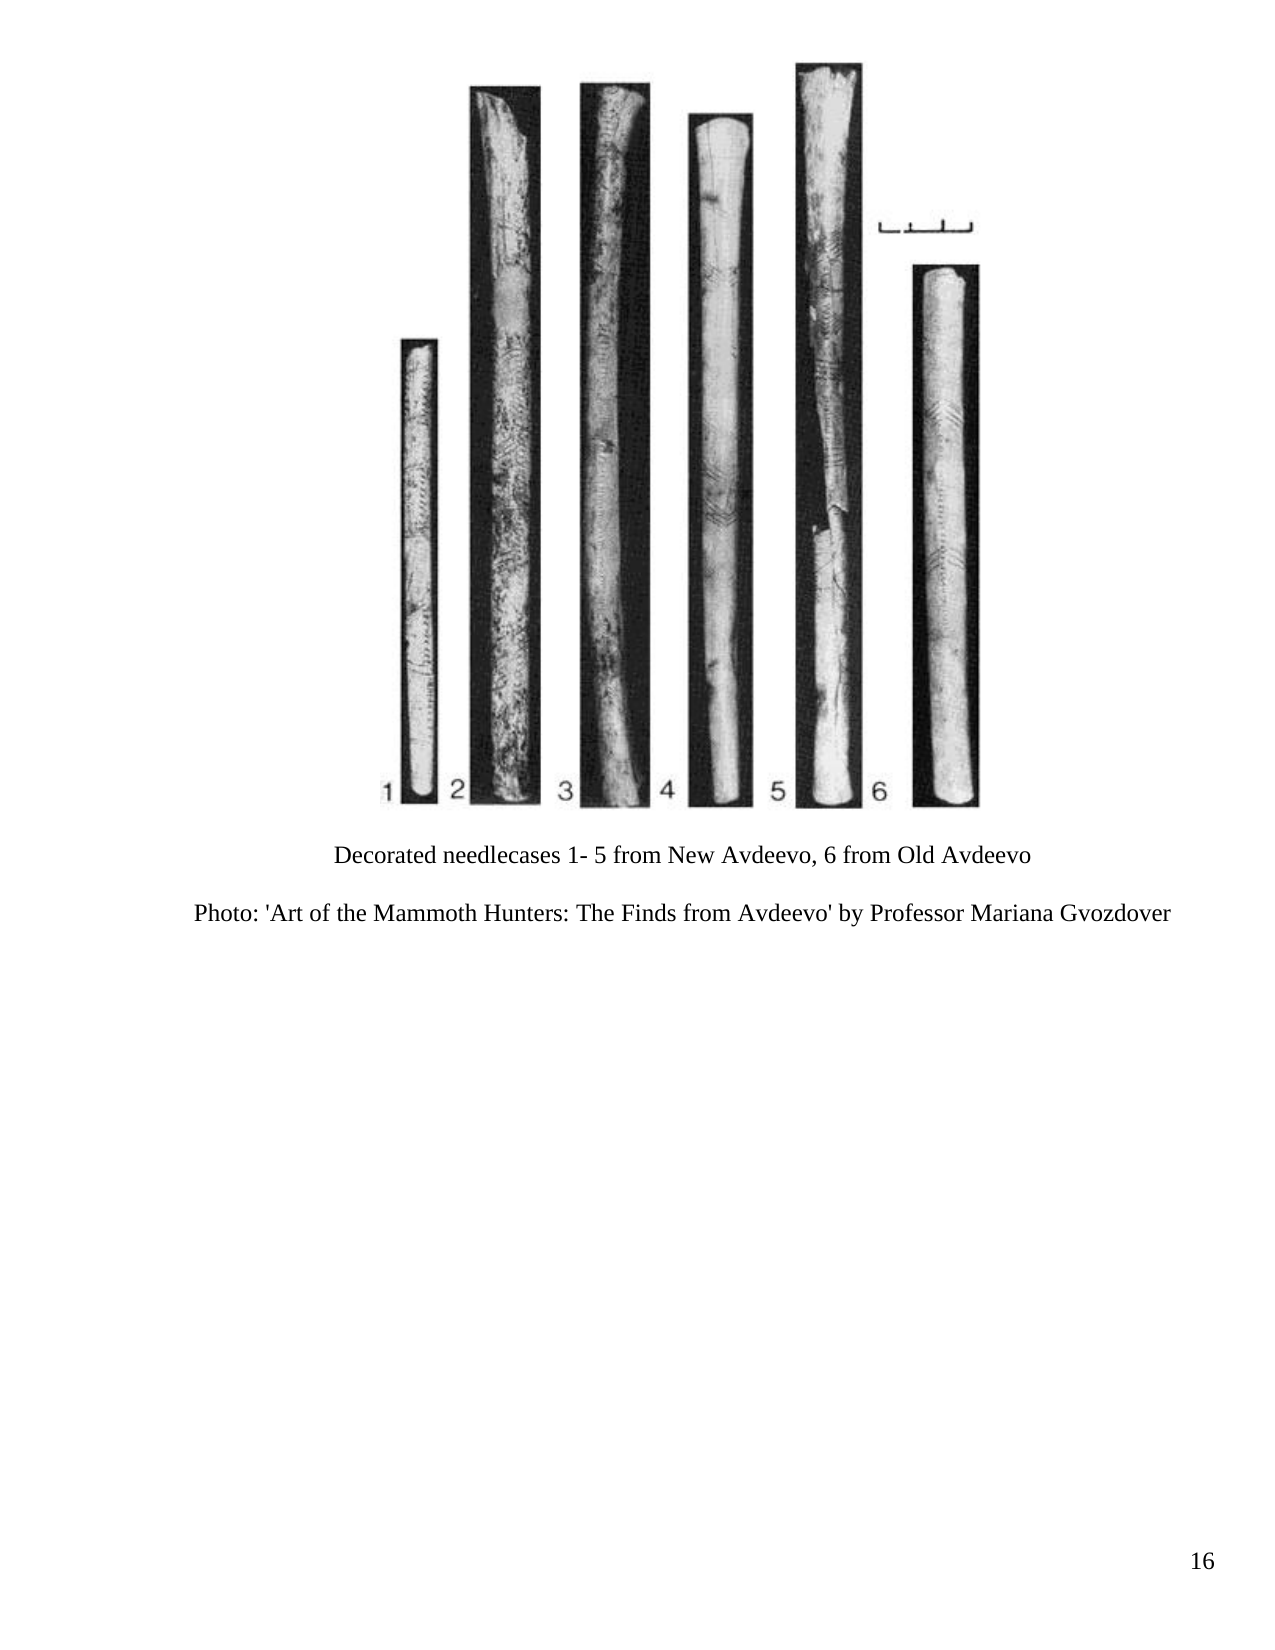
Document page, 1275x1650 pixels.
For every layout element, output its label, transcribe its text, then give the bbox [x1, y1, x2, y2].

picture [380, 60, 985, 812]
